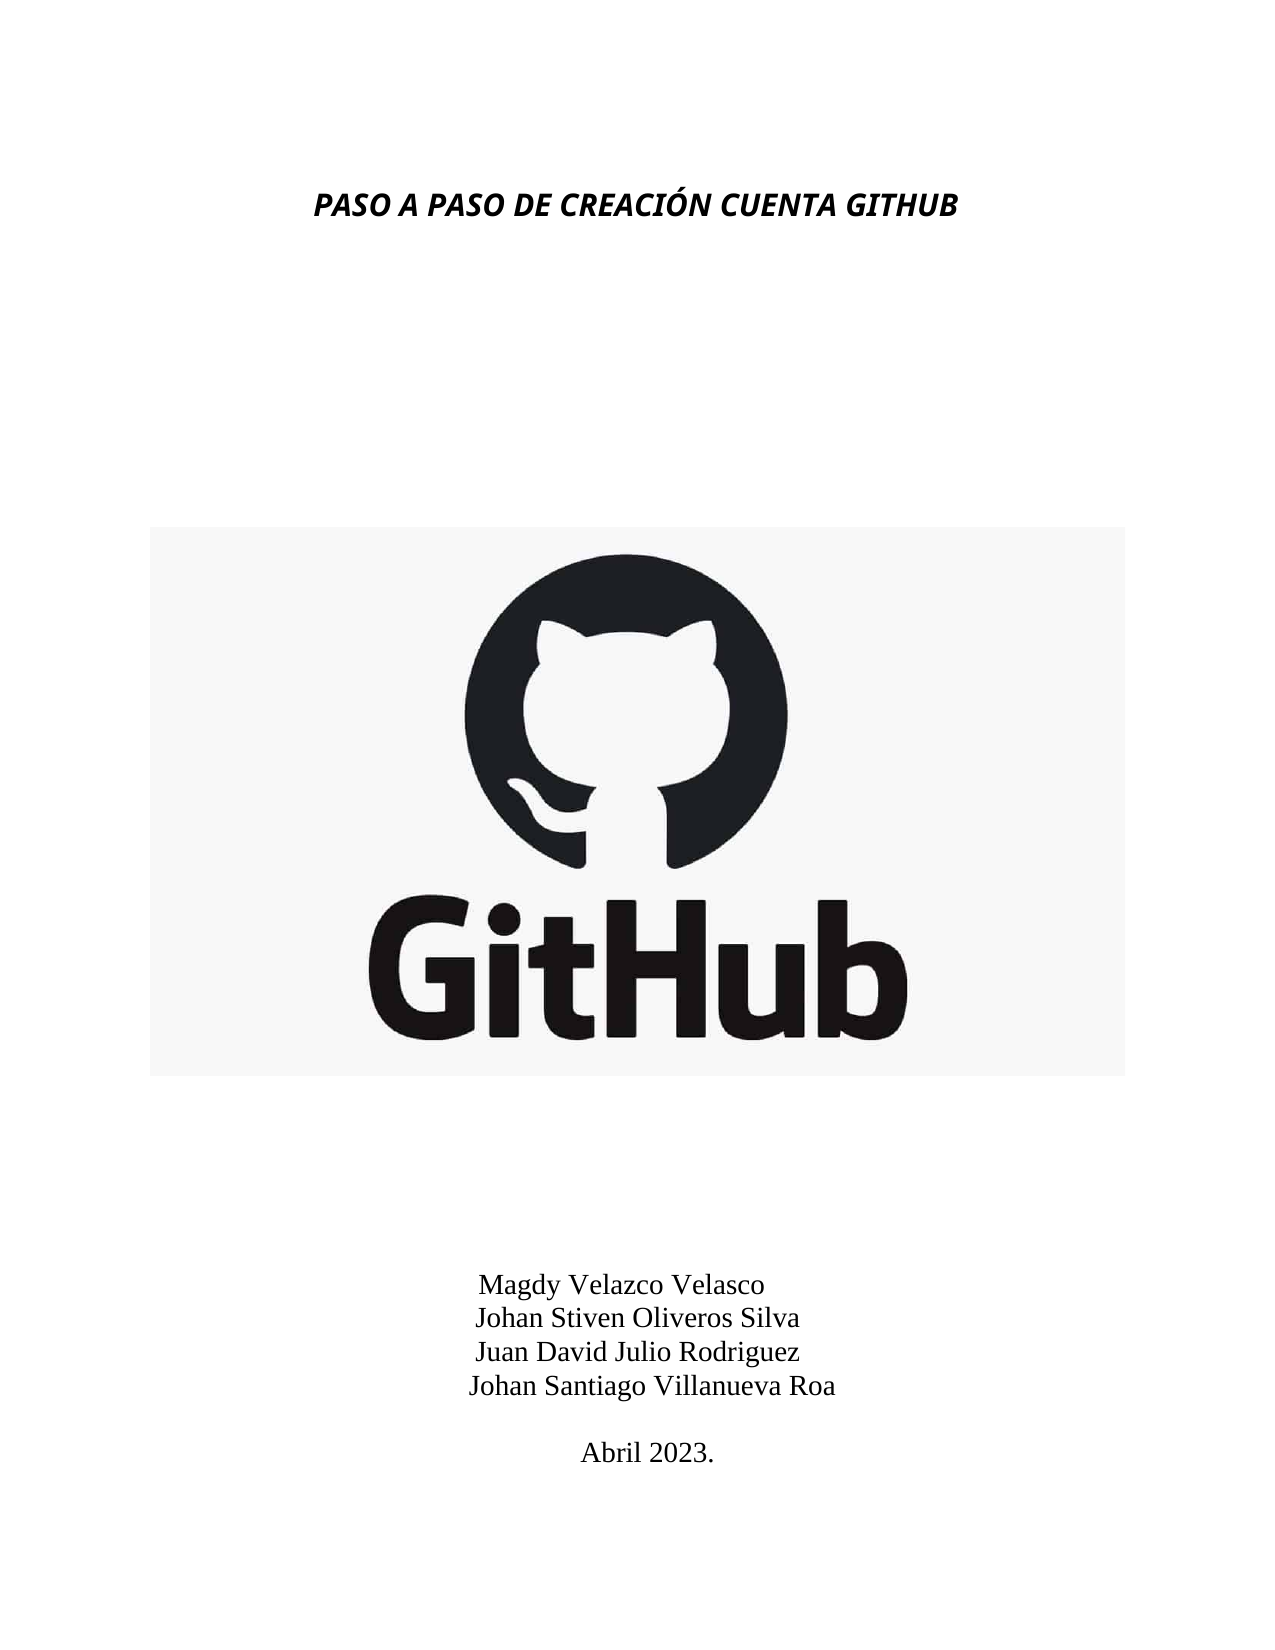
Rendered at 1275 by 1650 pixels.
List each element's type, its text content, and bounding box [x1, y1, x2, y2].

text Magdy Velazco Velasco [150, 1267, 1125, 1301]
text PASO A PASO DE CREACIÓN CUENTA GITHUB [150, 183, 1125, 226]
text Johan Stiven Oliveros Silva [150, 1301, 1125, 1334]
text Juan David Julio Rodriguez [150, 1334, 1125, 1368]
text Johan Santiago Villanueva Roa [150, 1368, 1125, 1401]
text Abril 2023. [150, 1435, 1125, 1468]
picture [150, 527, 1125, 1076]
